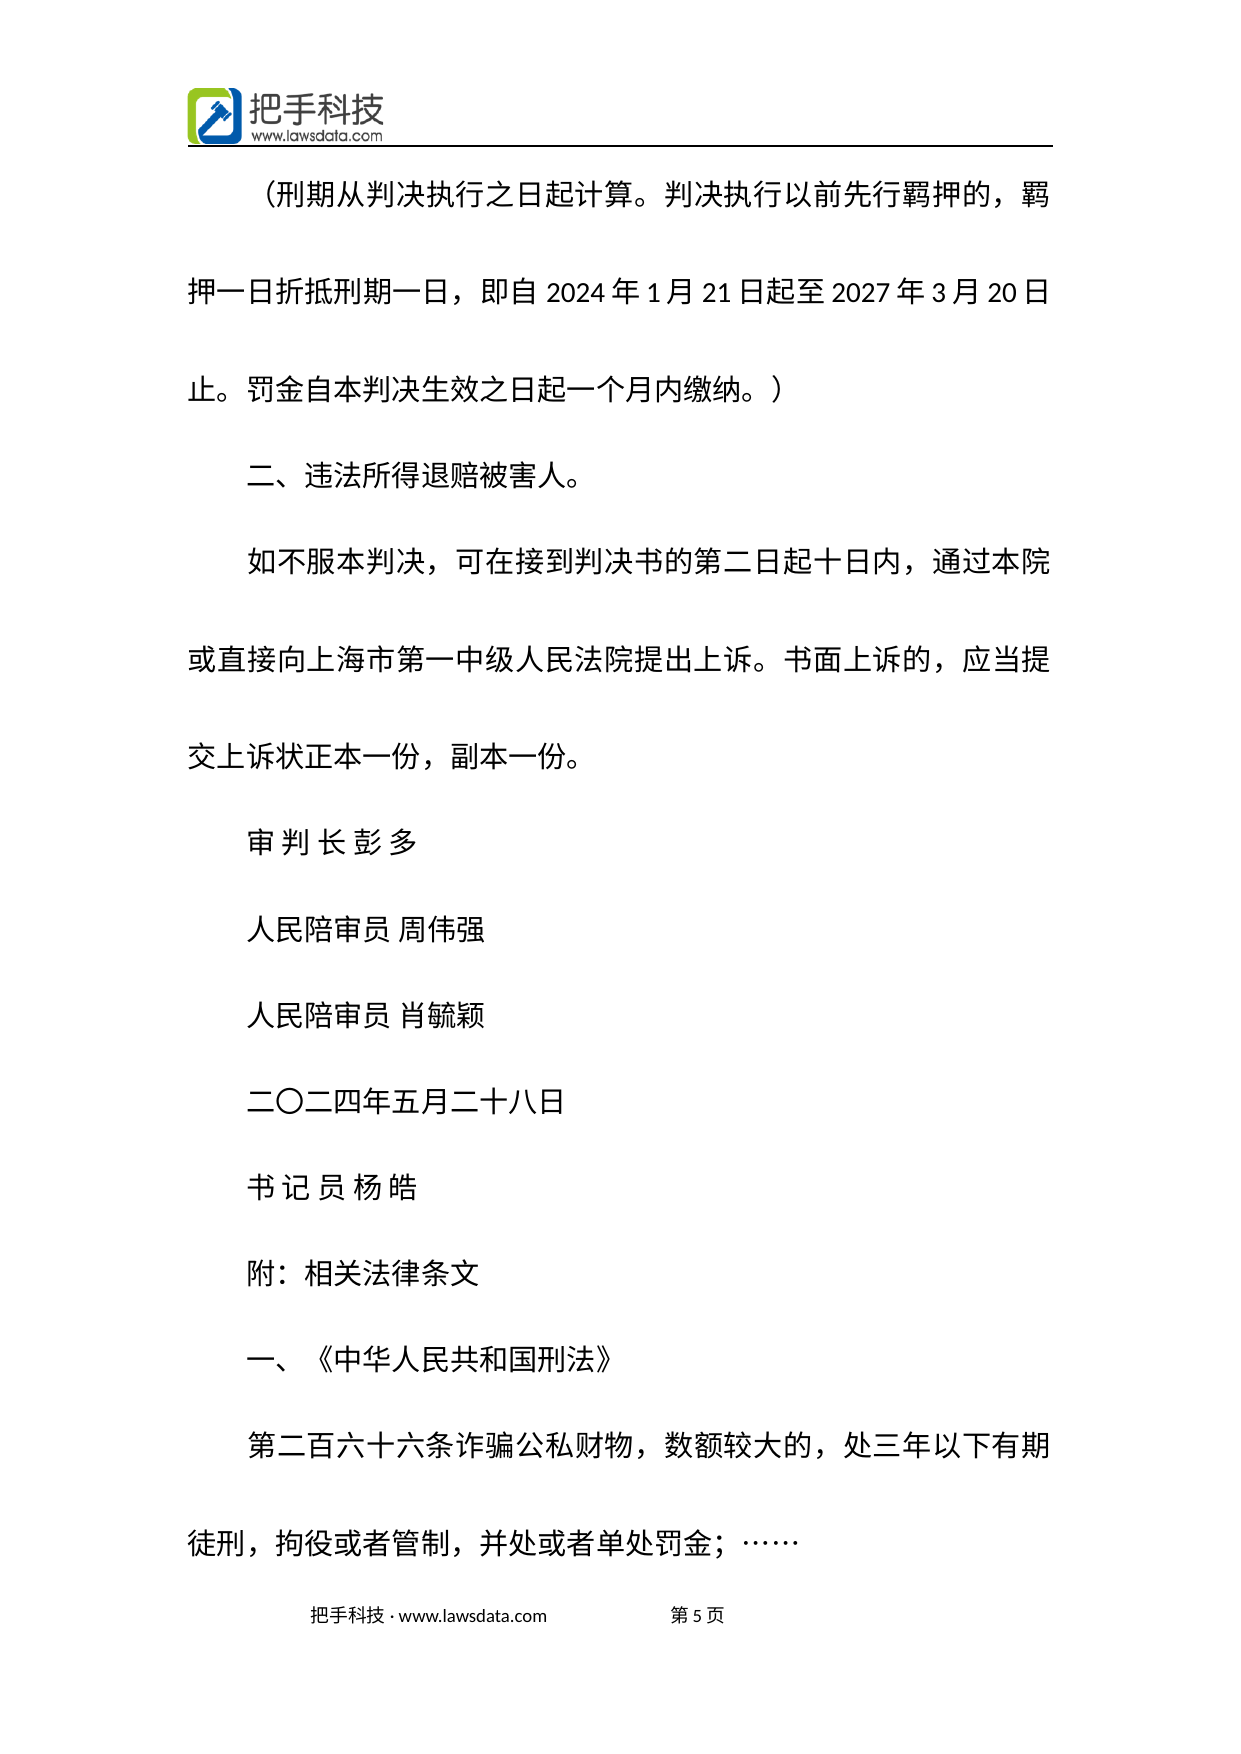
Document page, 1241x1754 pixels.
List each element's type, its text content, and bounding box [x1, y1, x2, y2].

text 书 记 员 杨 皓 [187, 1153, 1053, 1218]
picture [187, 88, 384, 144]
text 一、《中华人民共和国刑法》 [187, 1326, 1053, 1391]
text 审 判 长 彭 多 [187, 809, 1053, 874]
text 人民陪审员 肖毓颖 [187, 981, 1053, 1046]
text 人民陪审员 周伟强 [187, 895, 1053, 960]
text 二、违法所得退赔被害人。 [187, 441, 1053, 506]
text 第二百六十六条诈骗公私财物，数额较大的，处三年以下有期徒刑，拘役或者管制，并处或者单处罚金；…… [187, 1412, 1053, 1574]
text 附：相关法律条文 [187, 1239, 1053, 1304]
text （刑期从判决执行之日起计算。判决执行以前先行羁押的，羁押一日折抵刑期一日，即自2024年1月21日起至2027年3月20日止。罚金自本判决生效之日起一个月内缴纳。） [187, 160, 1053, 420]
text 二〇二四年五月二十八日 [187, 1067, 1053, 1132]
text 如不服本判决，可在接到判决书的第二日起十日内，通过本院或直接向上海市第一中级人民法院提出上诉。书面上诉的，应当提交上诉状正本一份，副本一份。 [187, 527, 1053, 787]
